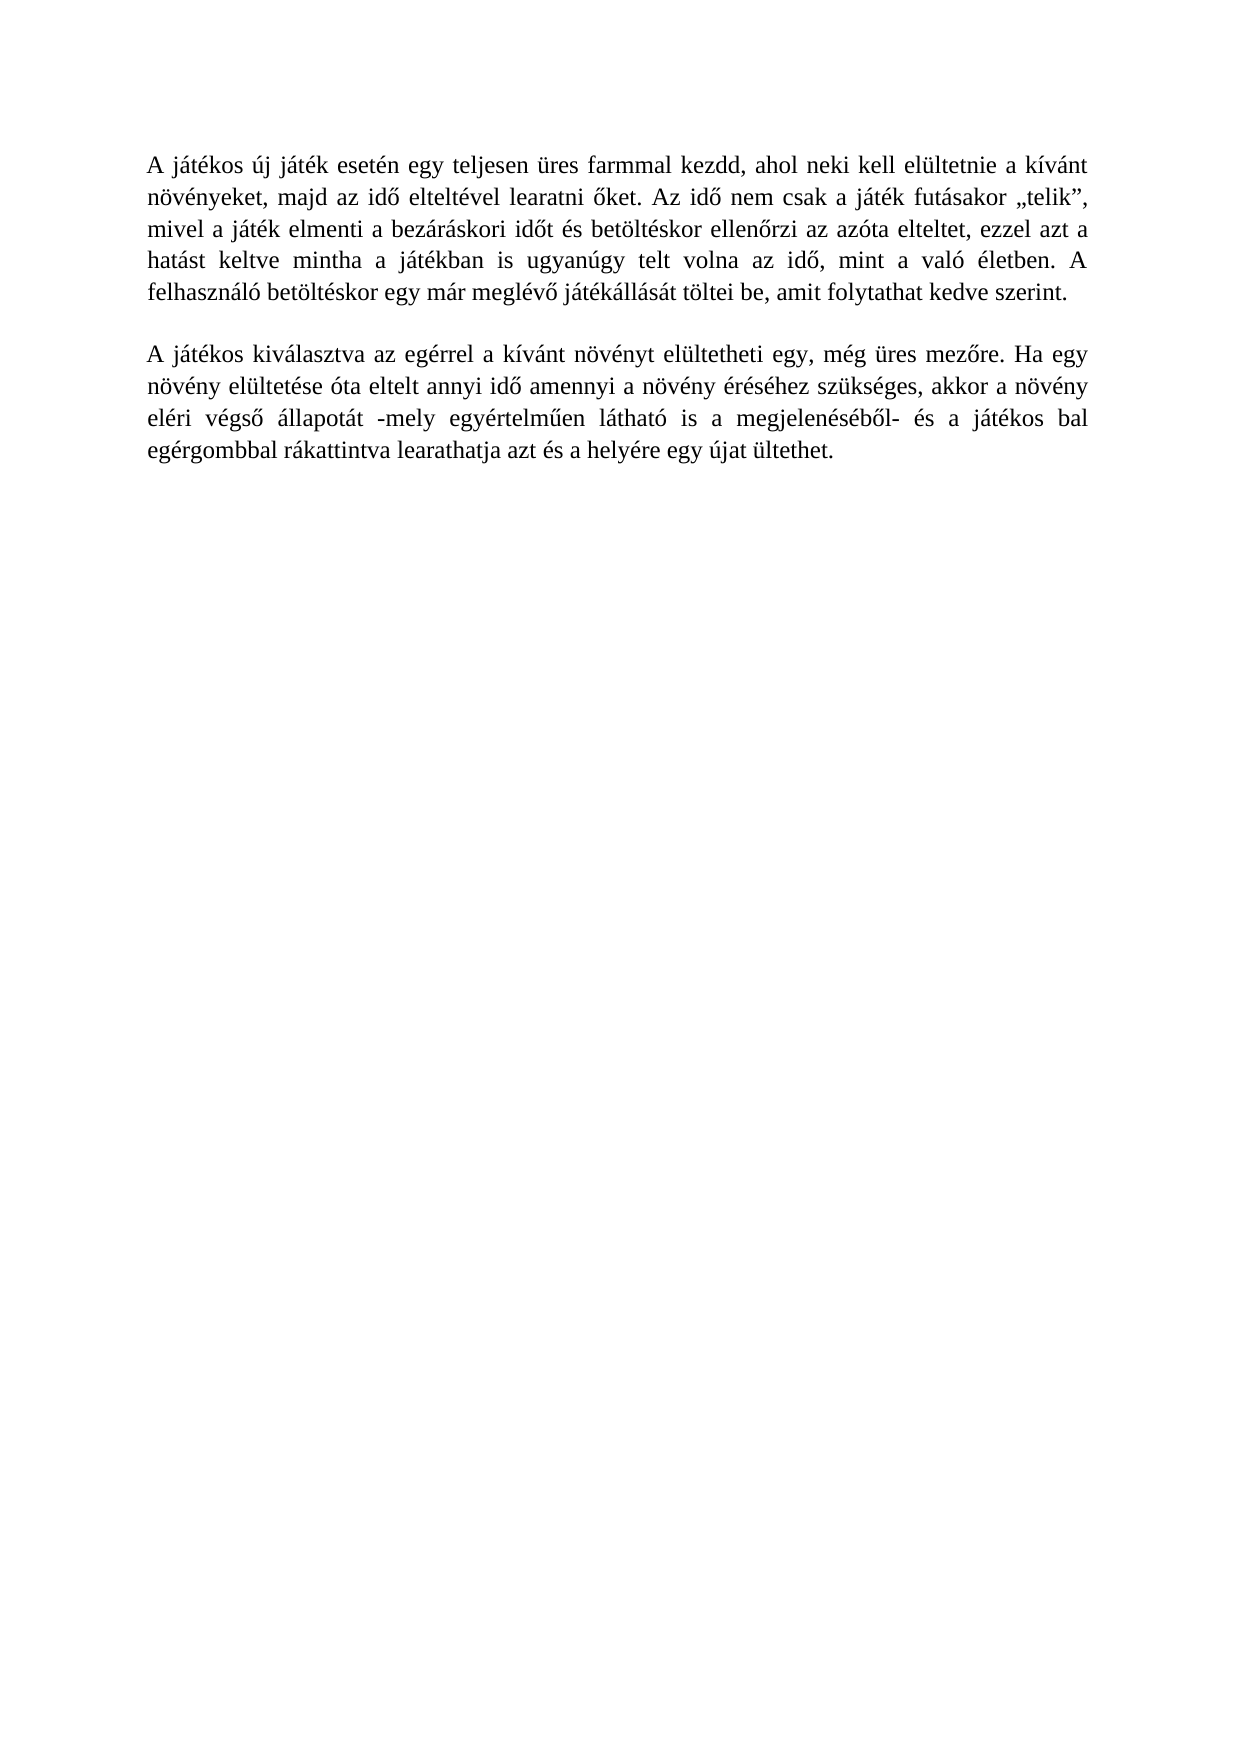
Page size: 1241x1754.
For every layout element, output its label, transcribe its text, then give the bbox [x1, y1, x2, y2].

text A játékos új játék esetén egy teljesen üres farmmal kezdd, ahol neki kell elültetnie a kívánt növényeket, majd az idő elteltével learatni őket. Az idő nem csak a játék futásakor „telik”, mivel a játék elmenti a bezáráskori időt és betöltéskor ellenőrzi az azóta elteltet, ezzel azt a hatást keltve mintha a játékban is ugyanúgy telt volna az idő, mint a való életben. A felhasználó betöltéskor egy már meglévő játékállását töltei be, amit folytathat kedve szerint. [146, 150, 1089, 306]
text A játékos kiválasztva az egérrel a kívánt növényt elültetheti egy, még üres mezőre. Ha egy növény elültetése óta eltelt annyi idő amennyi a növény éréséhez szükséges, akkor a növény eléri végső állapotát -mely egyértelműen látható is a megjelenéséből- és a játékos bal egérgombbal rákattintva learathatja azt és a helyére egy újat ültethet. [146, 339, 1089, 464]
